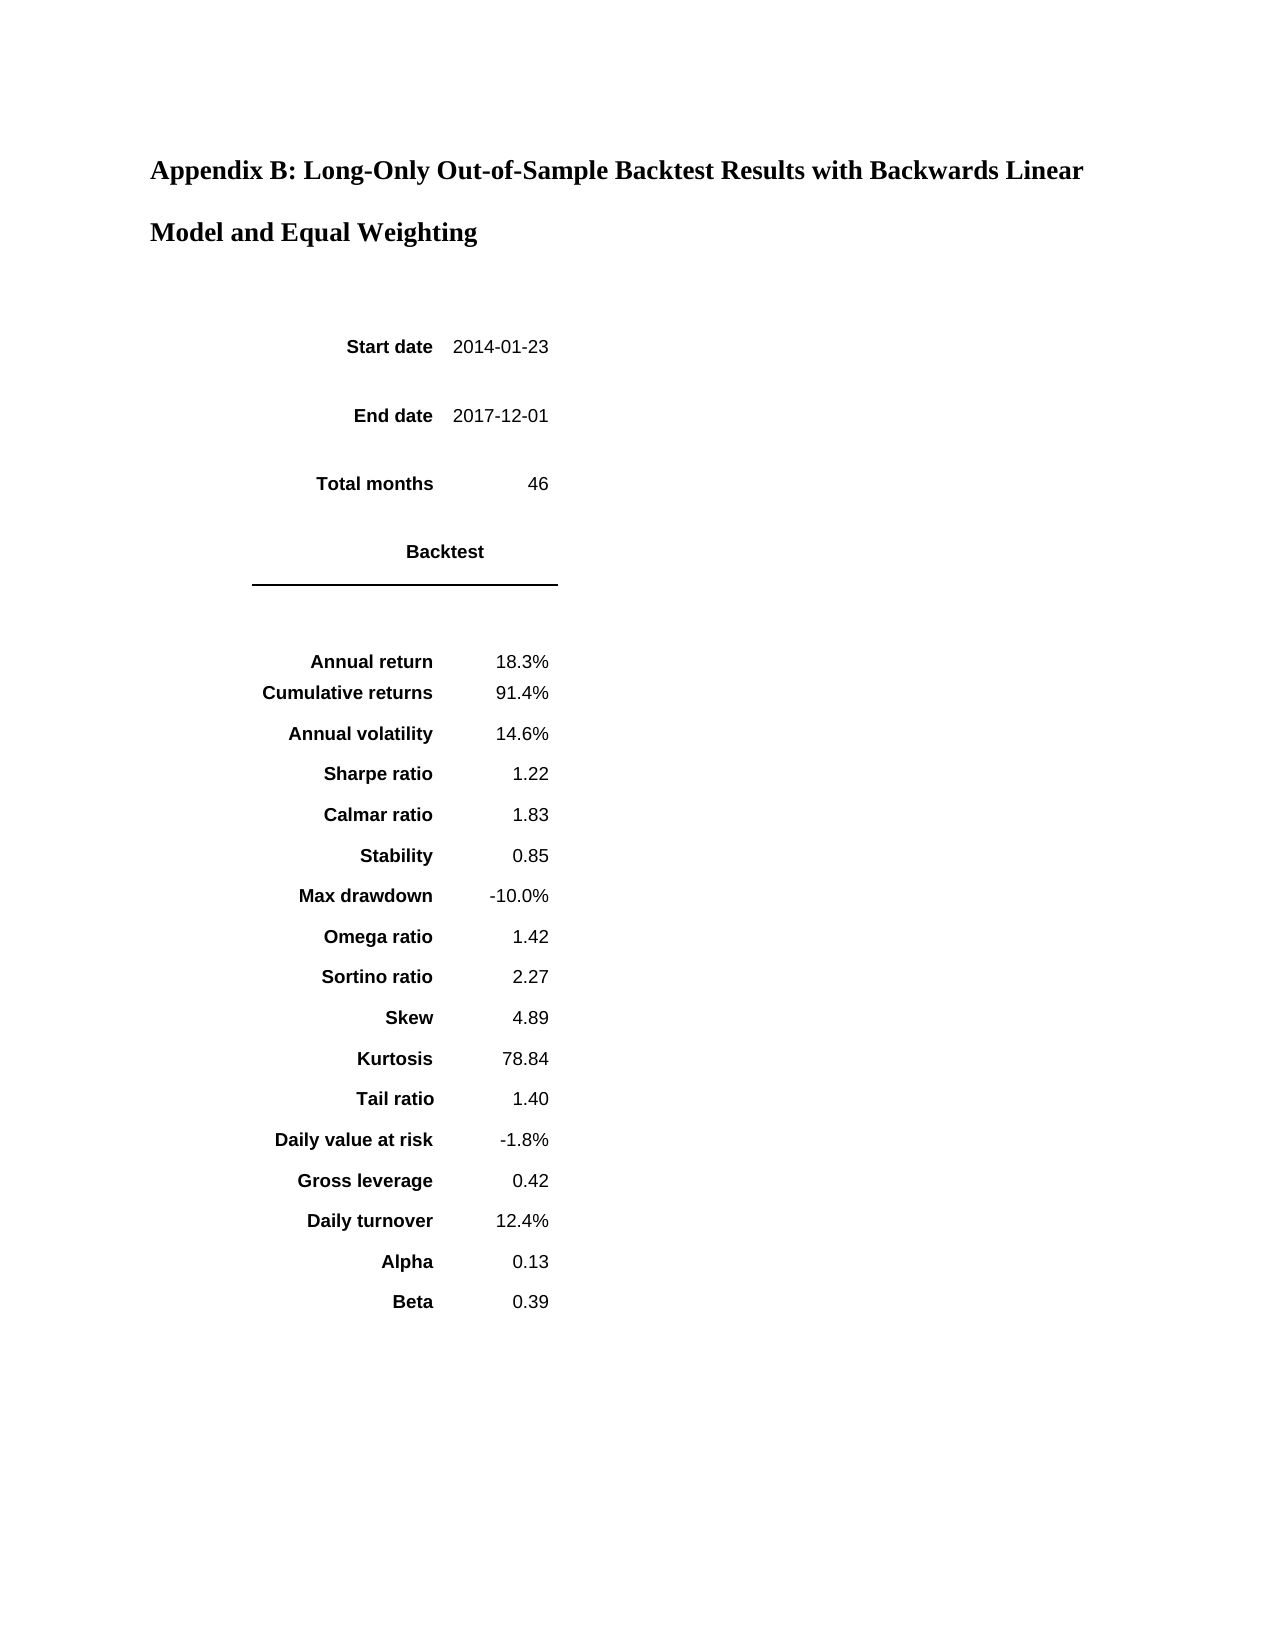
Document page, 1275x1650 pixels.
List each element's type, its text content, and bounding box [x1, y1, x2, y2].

subtitle Appendix B: Long-Only Out-of-Sample Backtest Results with Backwards Linear Model and Equal Weighting [150, 154, 1125, 248]
table_cell 4.89 [453, 1007, 549, 1048]
text Start date 2014-01-23 [150, 336, 1125, 358]
table_cell Sortino ratio [262, 966, 453, 1007]
table_cell 91.4% [453, 682, 549, 723]
table_cell Calmar ratio [262, 804, 453, 844]
table_cell Alpha [262, 1251, 453, 1291]
table_cell Kurtosis [262, 1048, 453, 1088]
table_cell 1.42 [453, 926, 549, 966]
text End date 2017-12-01 [150, 404, 1125, 426]
table_cell 1.40 [453, 1088, 549, 1129]
table_cell 0.42 [453, 1170, 549, 1210]
table_cell Beta [262, 1291, 453, 1322]
table_cell 14.6% [453, 723, 549, 763]
table_cell Tail ratio [262, 1088, 453, 1129]
table_cell Omega ratio [262, 926, 453, 966]
text Backtest [150, 541, 484, 562]
table_cell 0.13 [453, 1251, 549, 1291]
table_cell Skew [262, 1007, 453, 1048]
table_cell 0.85 [453, 845, 549, 885]
table_cell -1.8% [453, 1129, 549, 1169]
table_cell 2.27 [453, 966, 549, 1007]
table_cell Sharpe ratio [262, 763, 453, 804]
table_cell 1.22 [453, 763, 549, 804]
table_header Annual return [262, 651, 453, 682]
text Total months 46 [150, 473, 1125, 494]
table_cell Stability [262, 845, 453, 885]
table_cell Cumulative returns [262, 682, 453, 723]
table_cell 12.4% [453, 1210, 549, 1251]
table_cell Gross leverage [262, 1170, 453, 1210]
table_cell Daily value at risk [262, 1129, 453, 1169]
table_cell Annual volatility [262, 723, 453, 763]
table_cell -10.0% [453, 885, 549, 926]
table_header 18.3% [453, 651, 549, 682]
table_cell 78.84 [453, 1048, 549, 1088]
table_cell Max drawdown [262, 885, 453, 926]
table_cell Daily turnover [262, 1210, 453, 1251]
table_cell 0.39 [453, 1291, 549, 1322]
table_cell 1.83 [453, 804, 549, 844]
